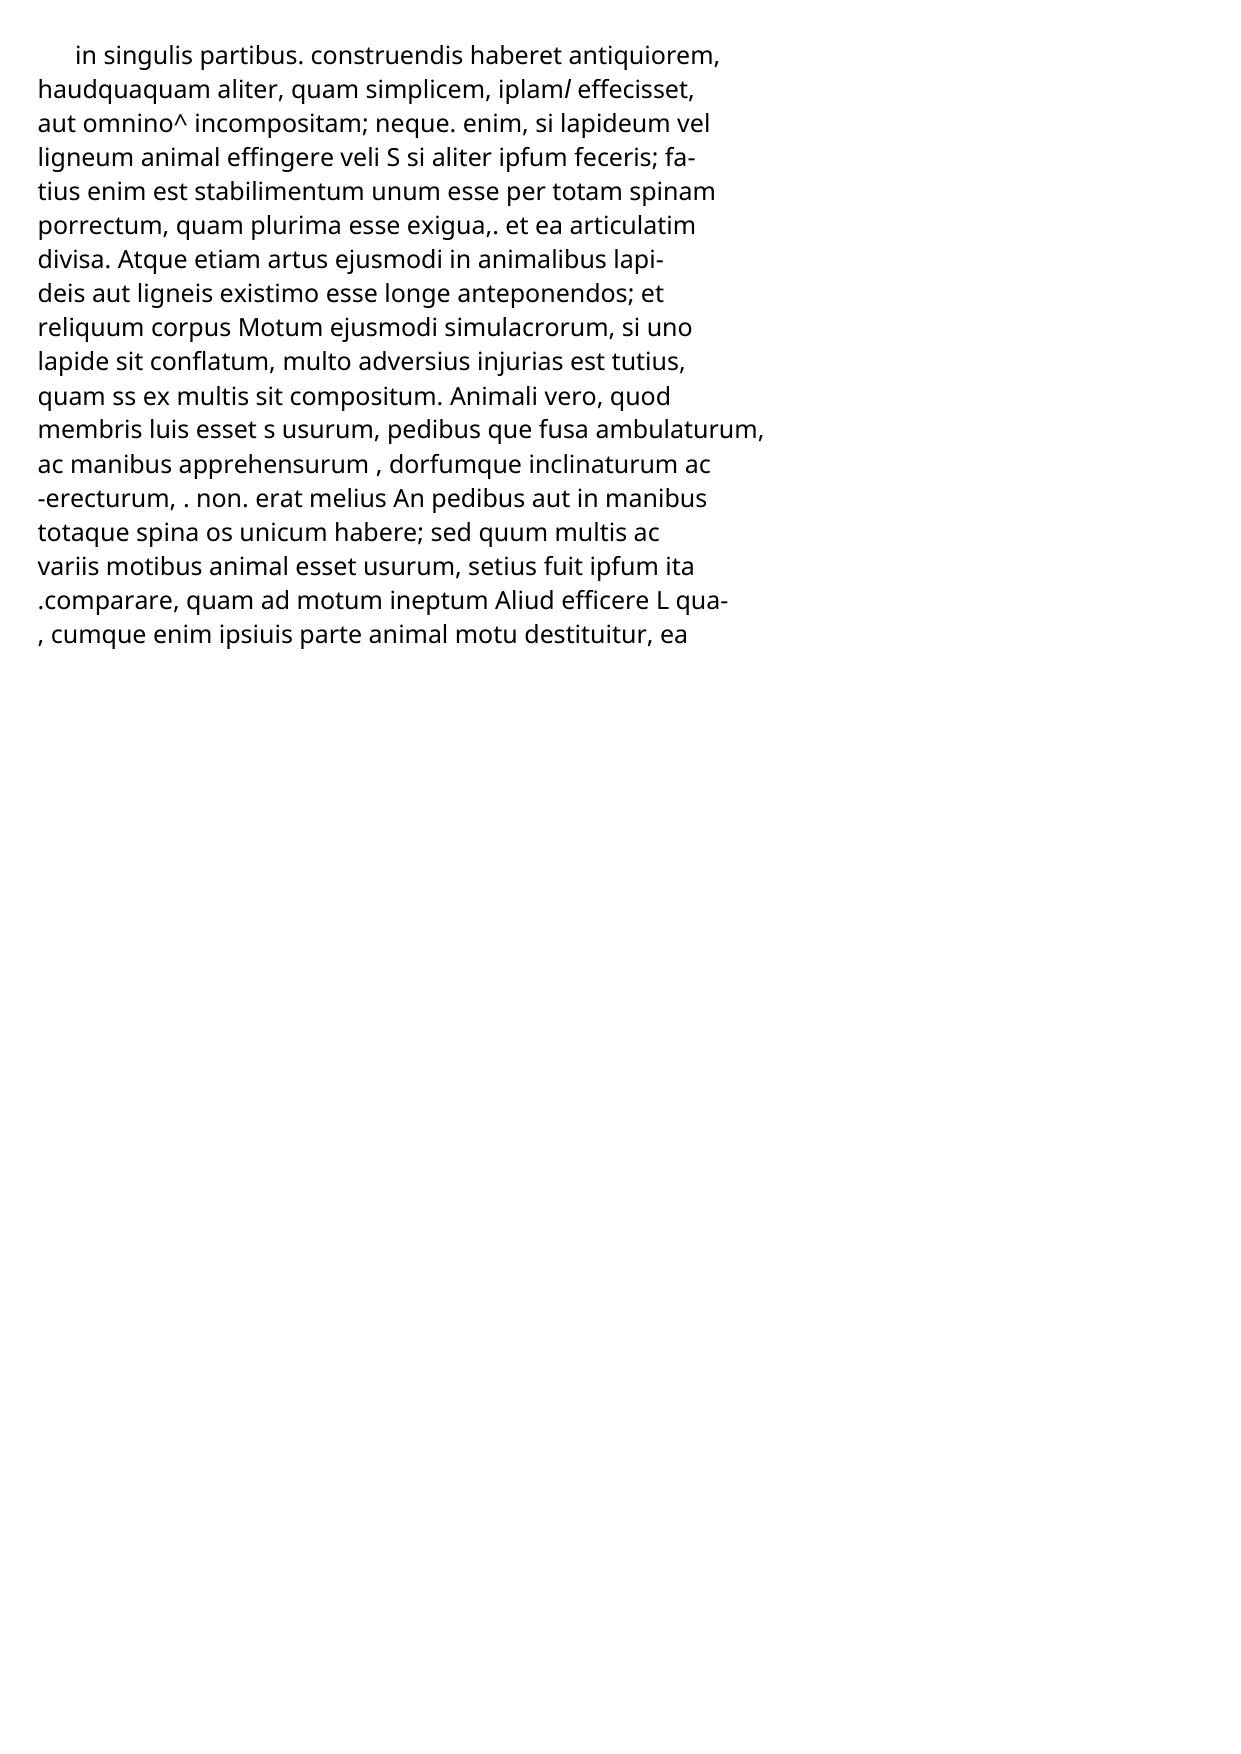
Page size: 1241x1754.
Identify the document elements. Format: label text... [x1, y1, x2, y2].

text in singulis partibus. construendis haberet antiquiorem, haudquaquam aliter, quam simplicem, iplaml effecisset, aut omnino^ incompositam; neque. enim, si lapideum vel ligneum animal effingere veli S si aliter ipfum feceris; fa- tius enim est stabilimentum unum esse per totam spinam porrectum, quam plurima esse exigua,. et ea articulatim divisa. Atque etiam artus ejusmodi in animalibus lapi- deis aut ligneis existimo esse longe anteponendos; et reliquum corpus Motum ejusmodi simulacrorum, si uno lapide sit conflatum, multo adversius injurias est tutius, quam ss ex multis sit compositum. Animali vero, quod membris luis esset s usurum, pedibus que fusa ambulaturum, ac manibus apprehensurum , dorfumque inclinaturum ac -erecturum, . non. erat melius An pedibus aut in manibus totaque spina os unicum habere; sed quum multis ac variis motibus animal esset usurum, setius fuit ipfum ita .comparare, quam ad motum ineptum Aliud efficere L qua- , cumque enim ipsiuis parte animal motu destituitur, ea [37, 37, 1203, 651]
